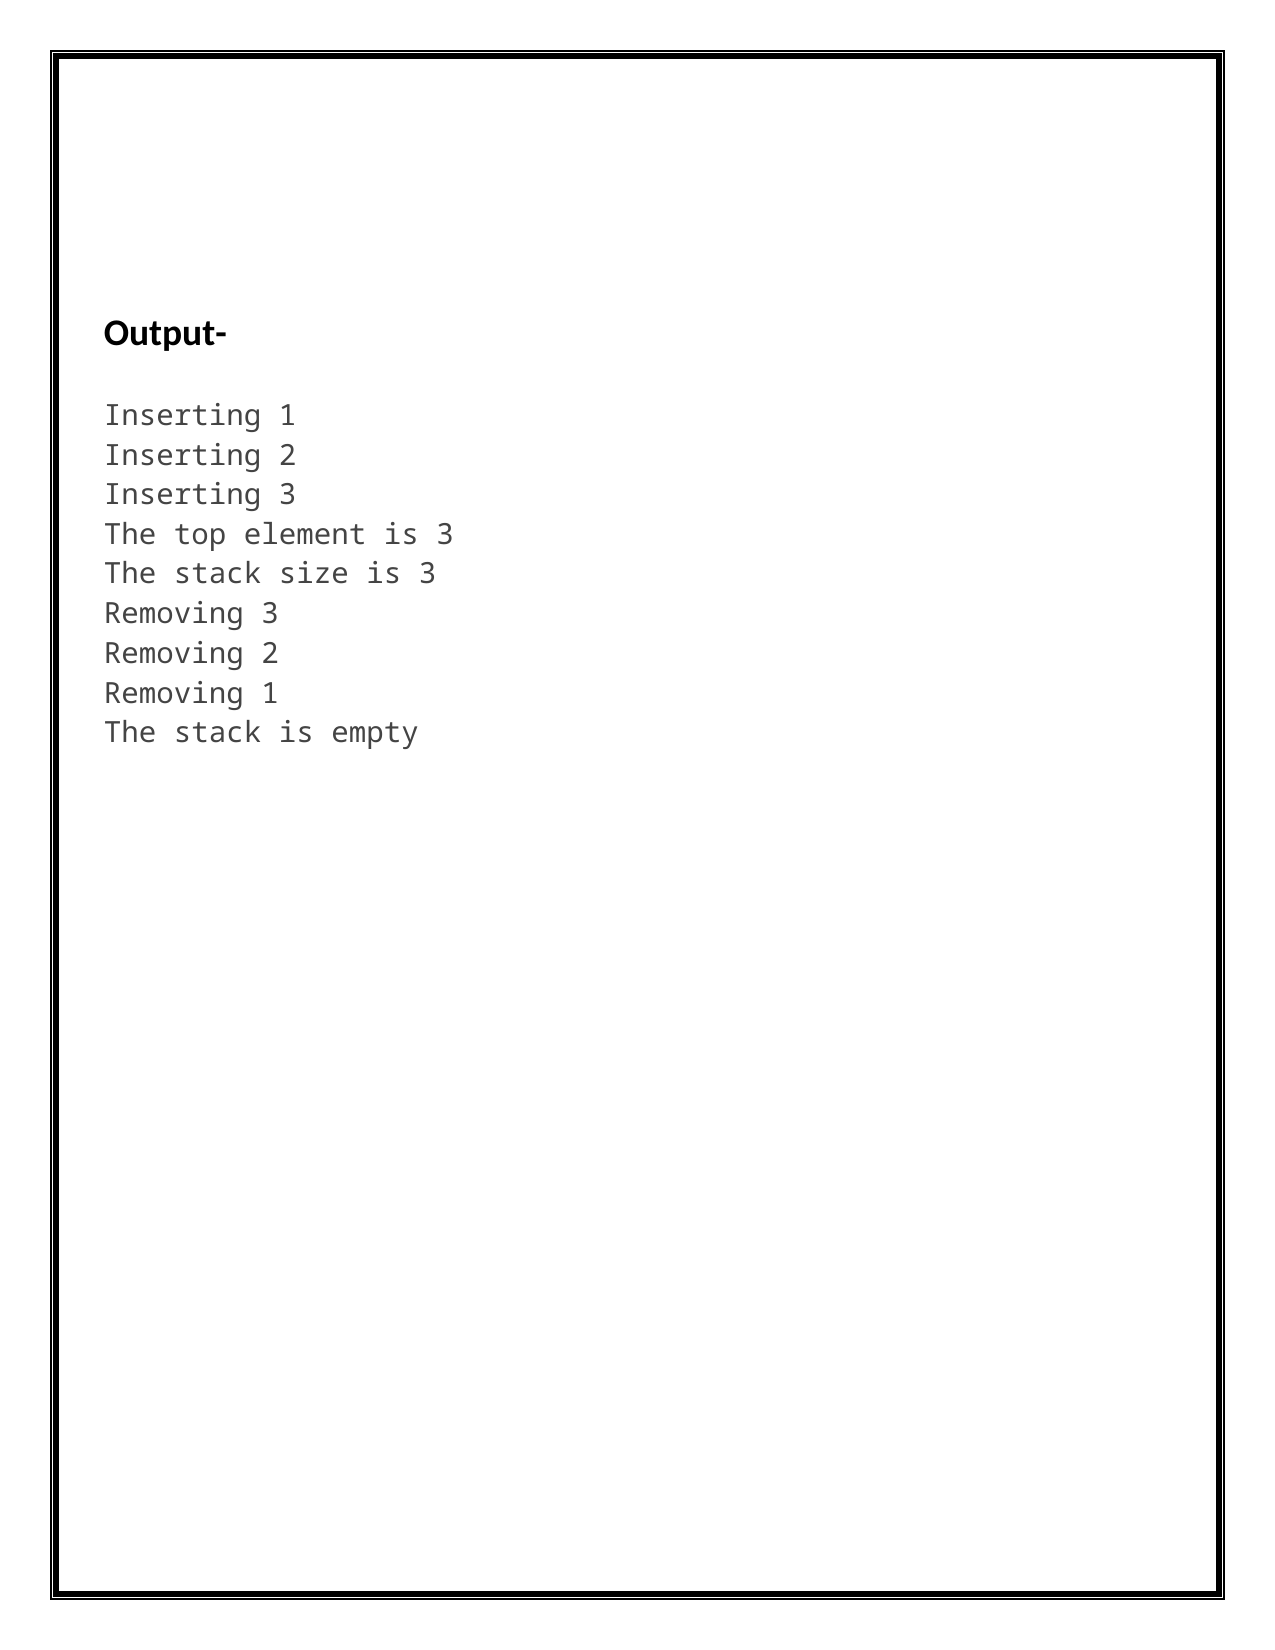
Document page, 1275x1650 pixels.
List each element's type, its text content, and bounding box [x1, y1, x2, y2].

text Inserting 1 Inserting 2 Inserting 3 The top element is 3 The stack size is 3 Removing 3 Removing 2 Removing 1 The stack is empty [103, 394, 1181, 751]
text Output- [103, 308, 1181, 354]
